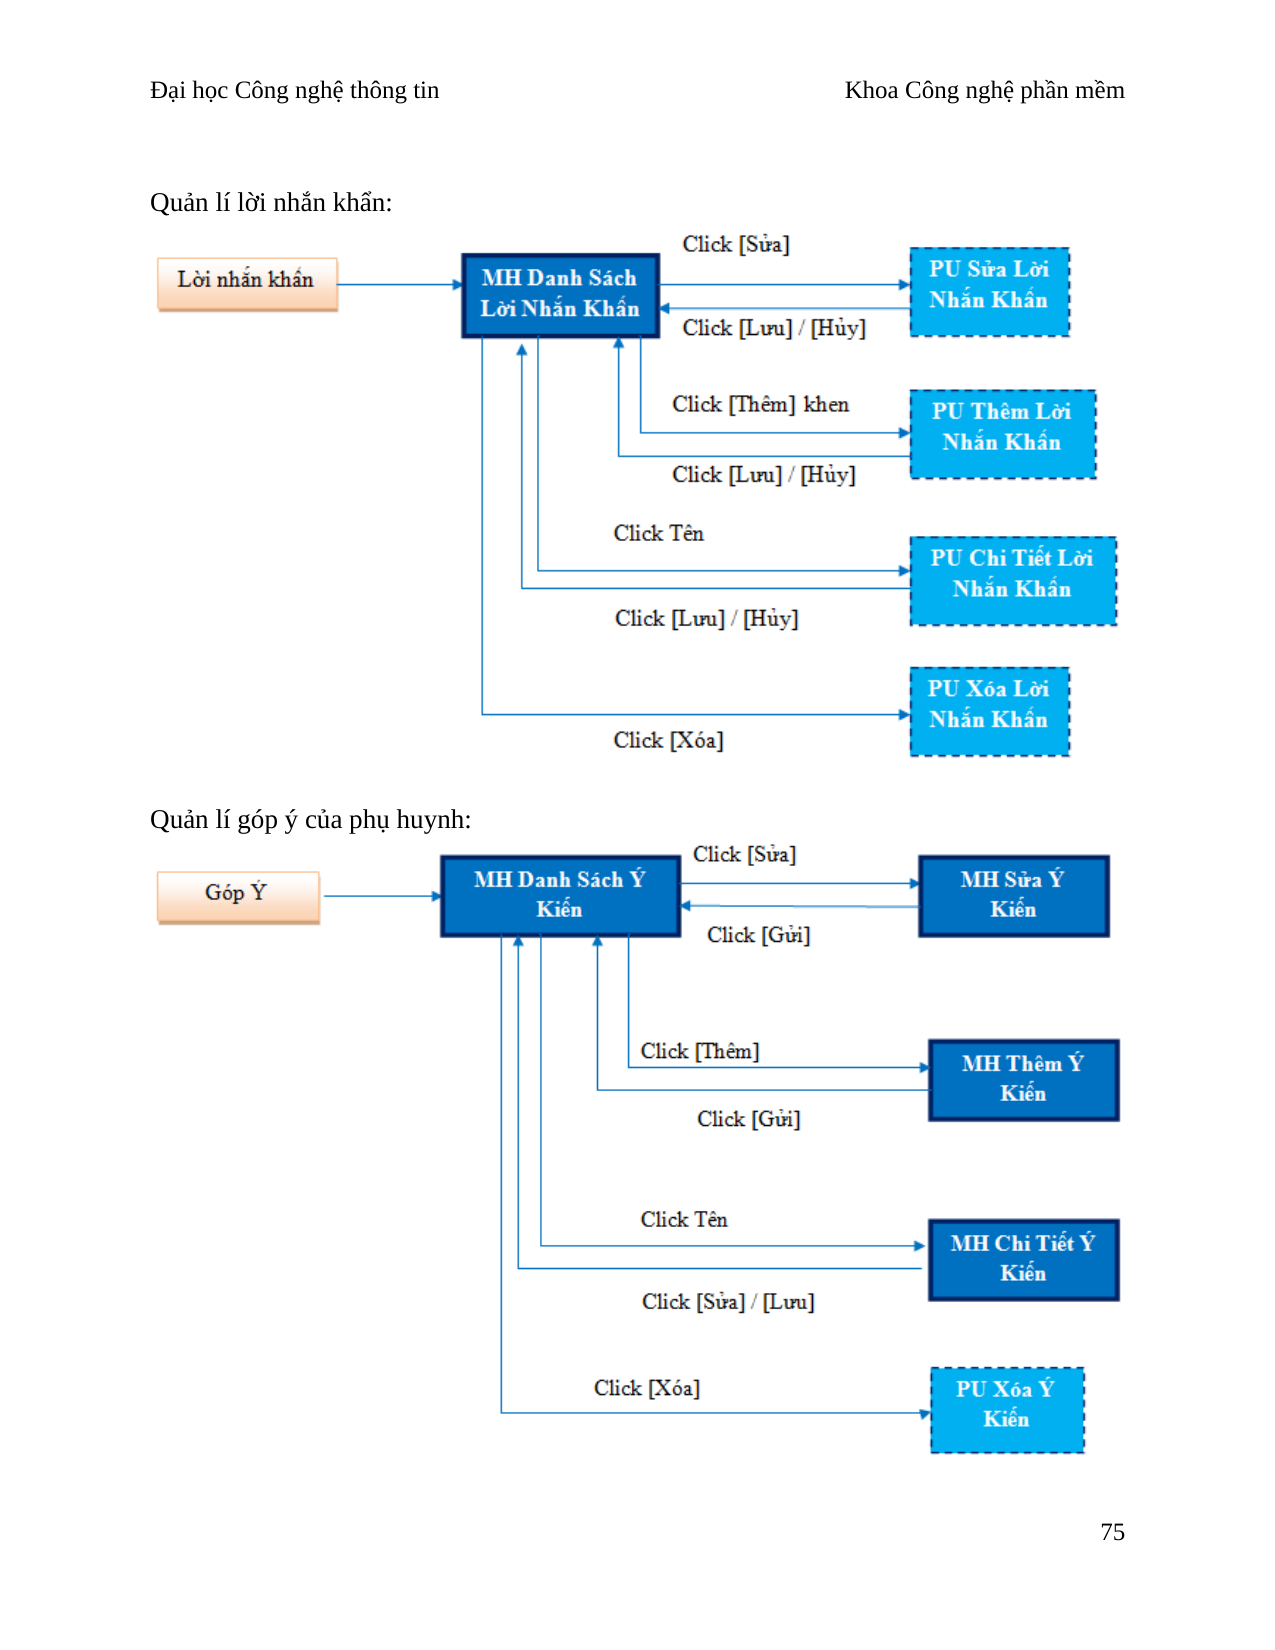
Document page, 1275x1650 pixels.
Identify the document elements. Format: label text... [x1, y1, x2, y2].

picture [150, 839, 1125, 1462]
text Quản lí góp ý của phụ huynh: [150, 804, 1125, 835]
picture [150, 221, 1125, 764]
text Quản lí lời nhắn khẩn: [150, 186, 1125, 217]
